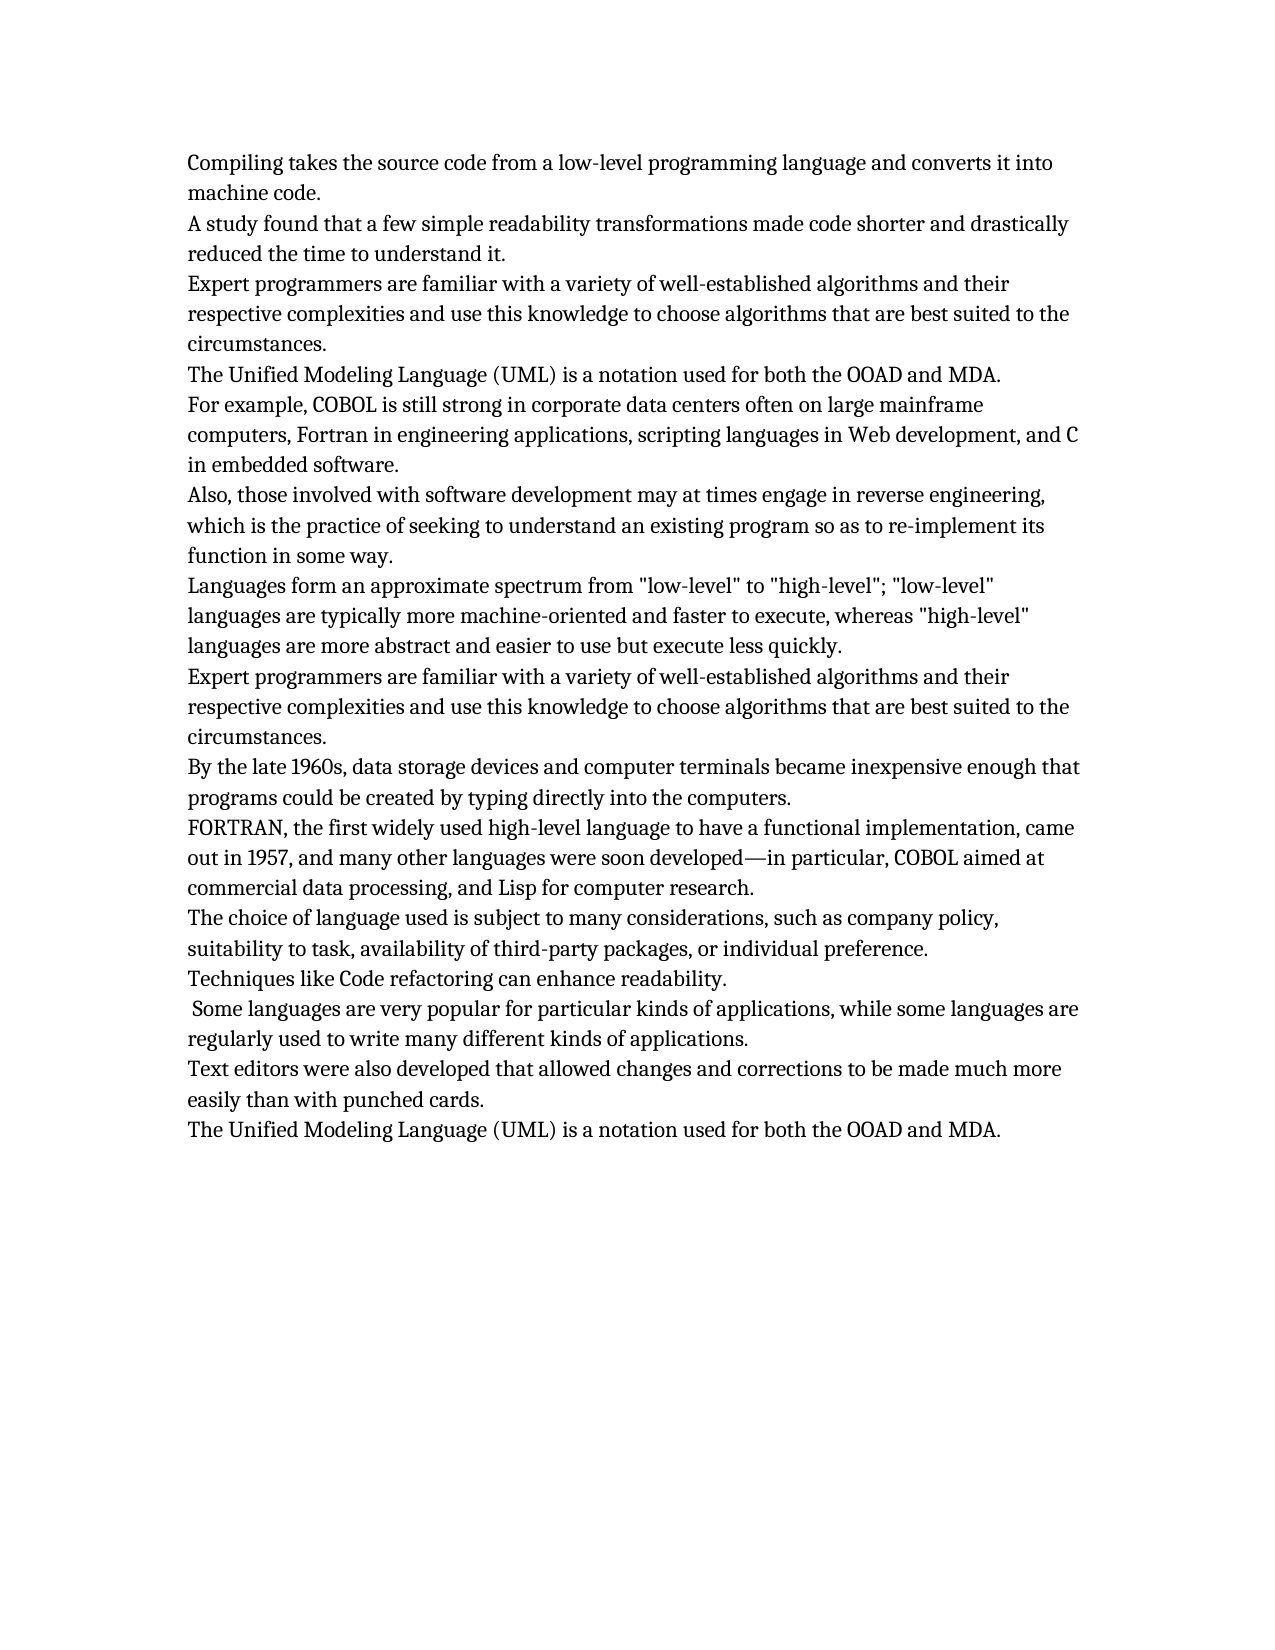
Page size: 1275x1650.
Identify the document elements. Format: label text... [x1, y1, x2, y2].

text Compiling takes the source code from a low-level programming language and converts it into machine code. A study found that a few simple readability transformations made code shorter and drastically reduced the time to understand it. Expert programmers are familiar with a variety of well-established algorithms and their respective complexities and use this knowledge to choose algorithms that are best suited to the circumstances. The Unified Modeling Language (UML) is a notation used for both the OOAD and MDA. For example, COBOL is still strong in corporate data centers often on large mainframe computers, Fortran in engineering applications, scripting languages in Web development, and C in embedded software. Also, those involved with software development may at times engage in reverse engineering, which is the practice of seeking to understand an existing program so as to re-implement its function in some way. Languages form an approximate spectrum from "low-level" to "high-level"; "low-level" languages are typically more machine-oriented and faster to execute, whereas "high-level" languages are more abstract and easier to use but execute less quickly. Expert programmers are familiar with a variety of well-established algorithms and their respective complexities and use this knowledge to choose algorithms that are best suited to the circumstances. By the late 1960s, data storage devices and computer terminals became inexpensive enough that programs could be created by typing directly into the computers. FORTRAN, the first widely used high-level language to have a functional implementation, came out in 1957, and many other languages were soon developed—in particular, COBOL aimed at commercial data processing, and Lisp for computer research. The choice of language used is subject to many considerations, such as company policy, suitability to task, availability of third-party packages, or individual preference. Techniques like Code refactoring can enhance readability. Some languages are very popular for particular kinds of applications, while some languages are regularly used to write many different kinds of applications. Text editors were also developed that allowed changes and corrections to be made much more easily than with punched cards. The Unified Modeling Language (UML) is a notation used for both the OOAD and MDA. [187, 150, 1087, 1143]
